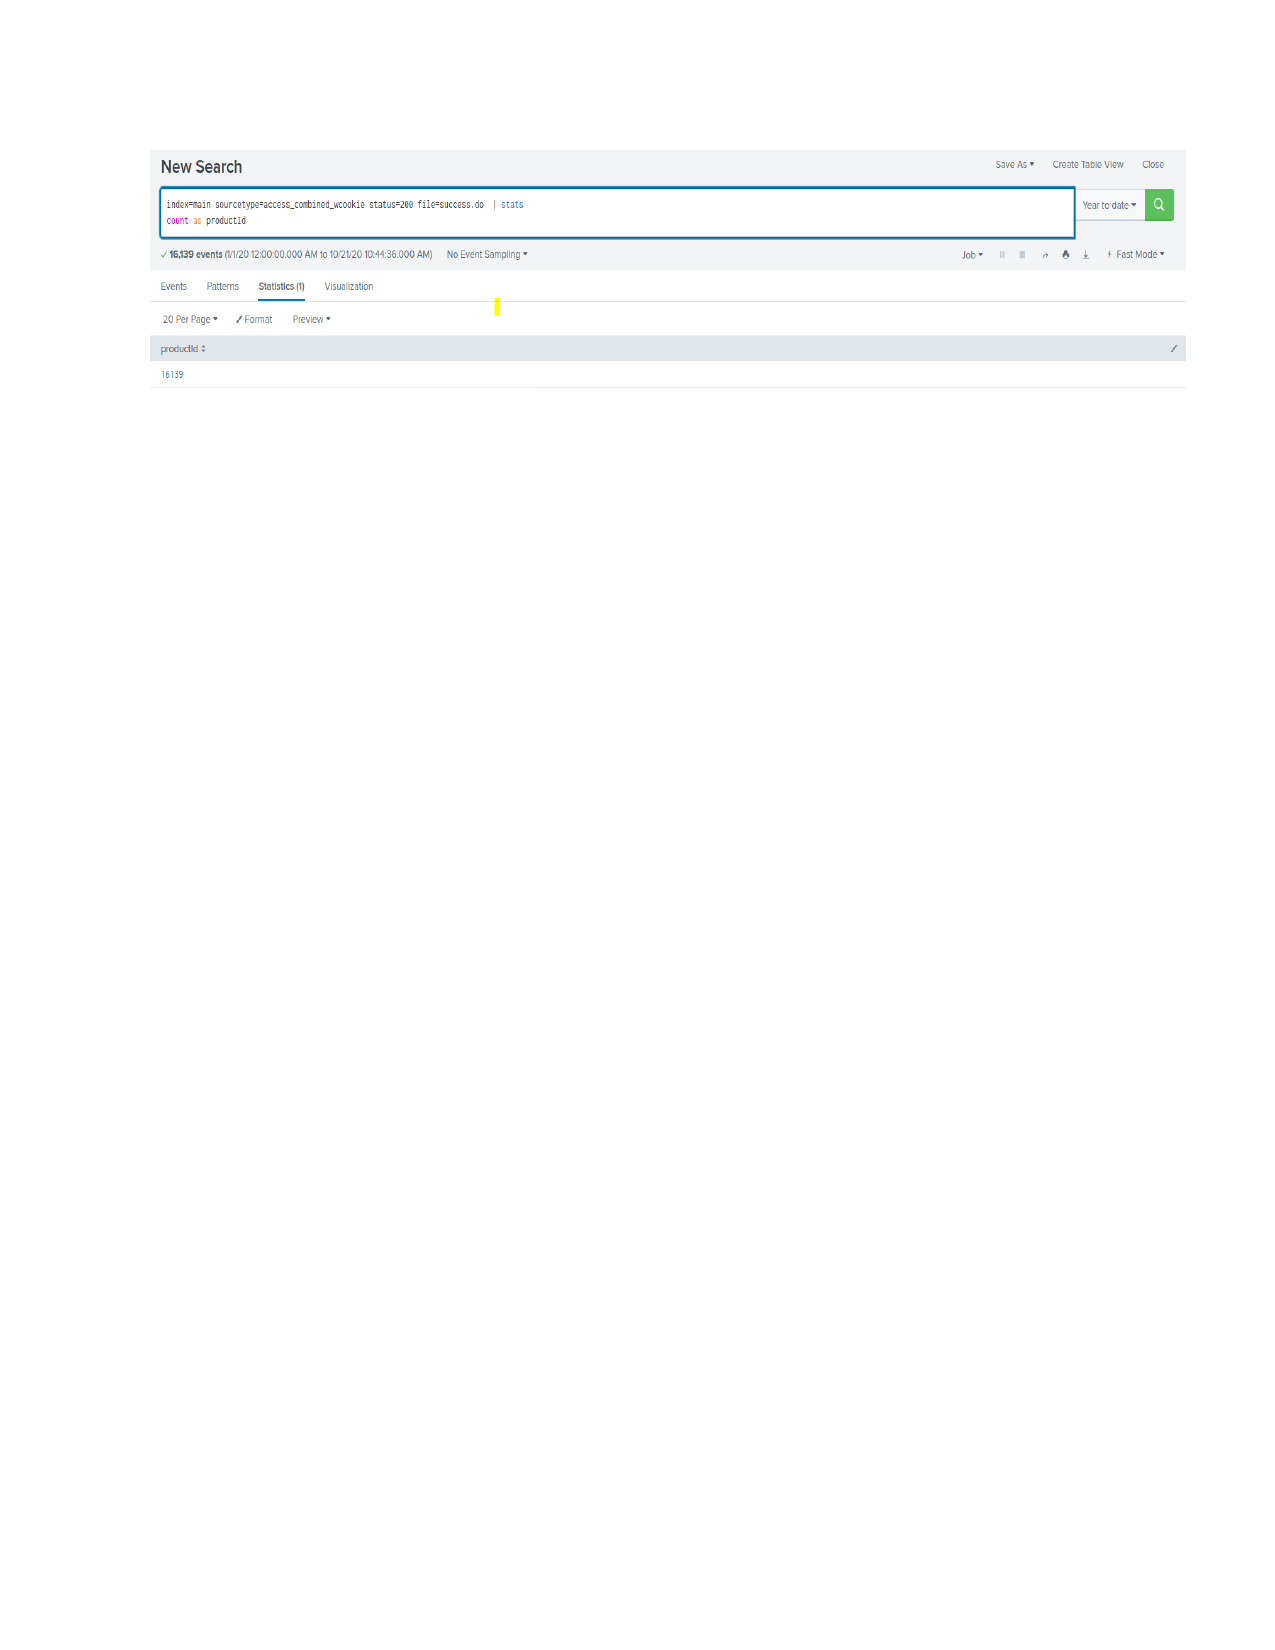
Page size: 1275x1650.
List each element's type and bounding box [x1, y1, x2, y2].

picture [150, 150, 1186, 522]
